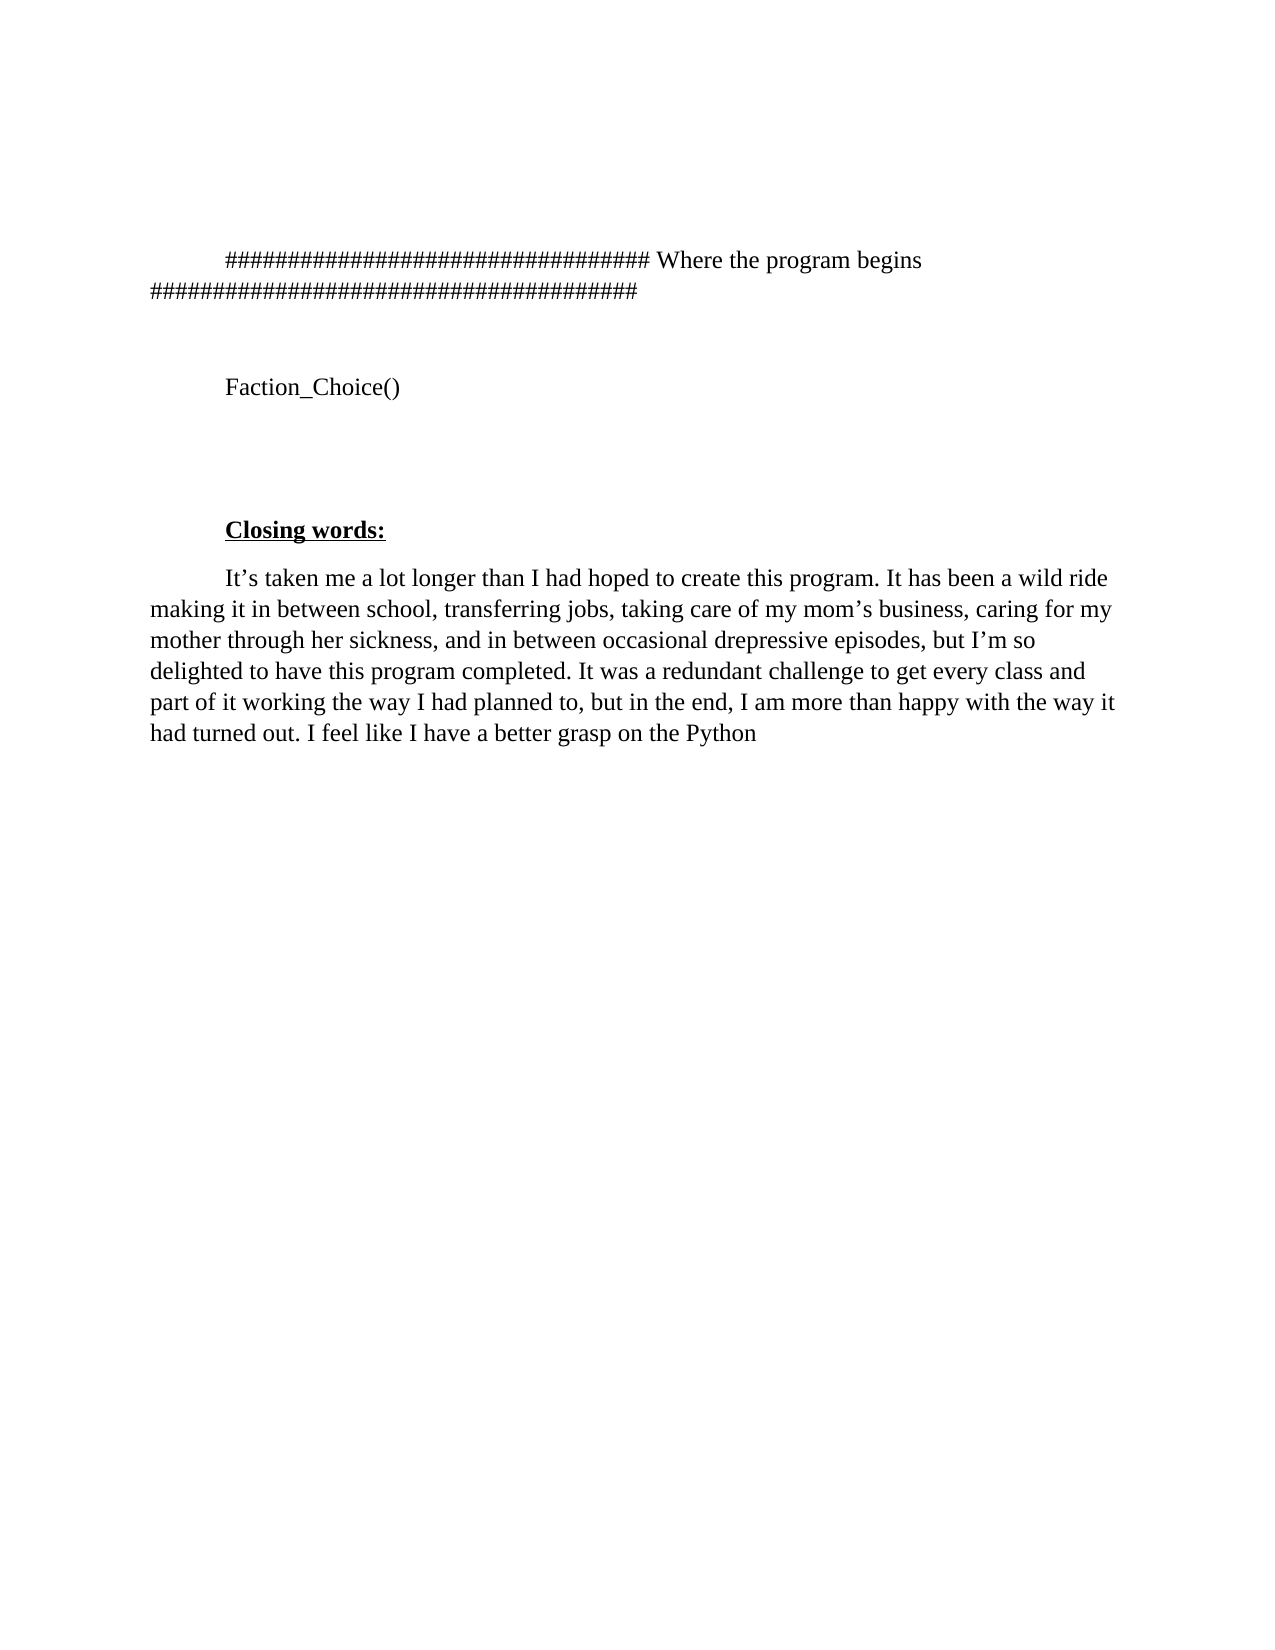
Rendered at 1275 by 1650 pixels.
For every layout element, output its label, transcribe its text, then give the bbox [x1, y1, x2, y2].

text It’s taken me a lot longer than I had hoped to create this program. It has been a wild ride making it in between school, transferring jobs, taking care of my mom’s business, caring for my mother through her sickness, and in between occasional drepressive episodes, but I’m so delighted to have this program completed. It was a redundant challenge to get every class and part of it working the way I had planned to, but in the end, I am more than happy with the way it had turned out. I feel like I have a better grasp on the Python [150, 563, 1125, 747]
text Closing words: [150, 515, 1125, 544]
text ################################## Where the program begins ####################################### [150, 245, 1125, 305]
text Faction_Choice() [150, 372, 1125, 401]
